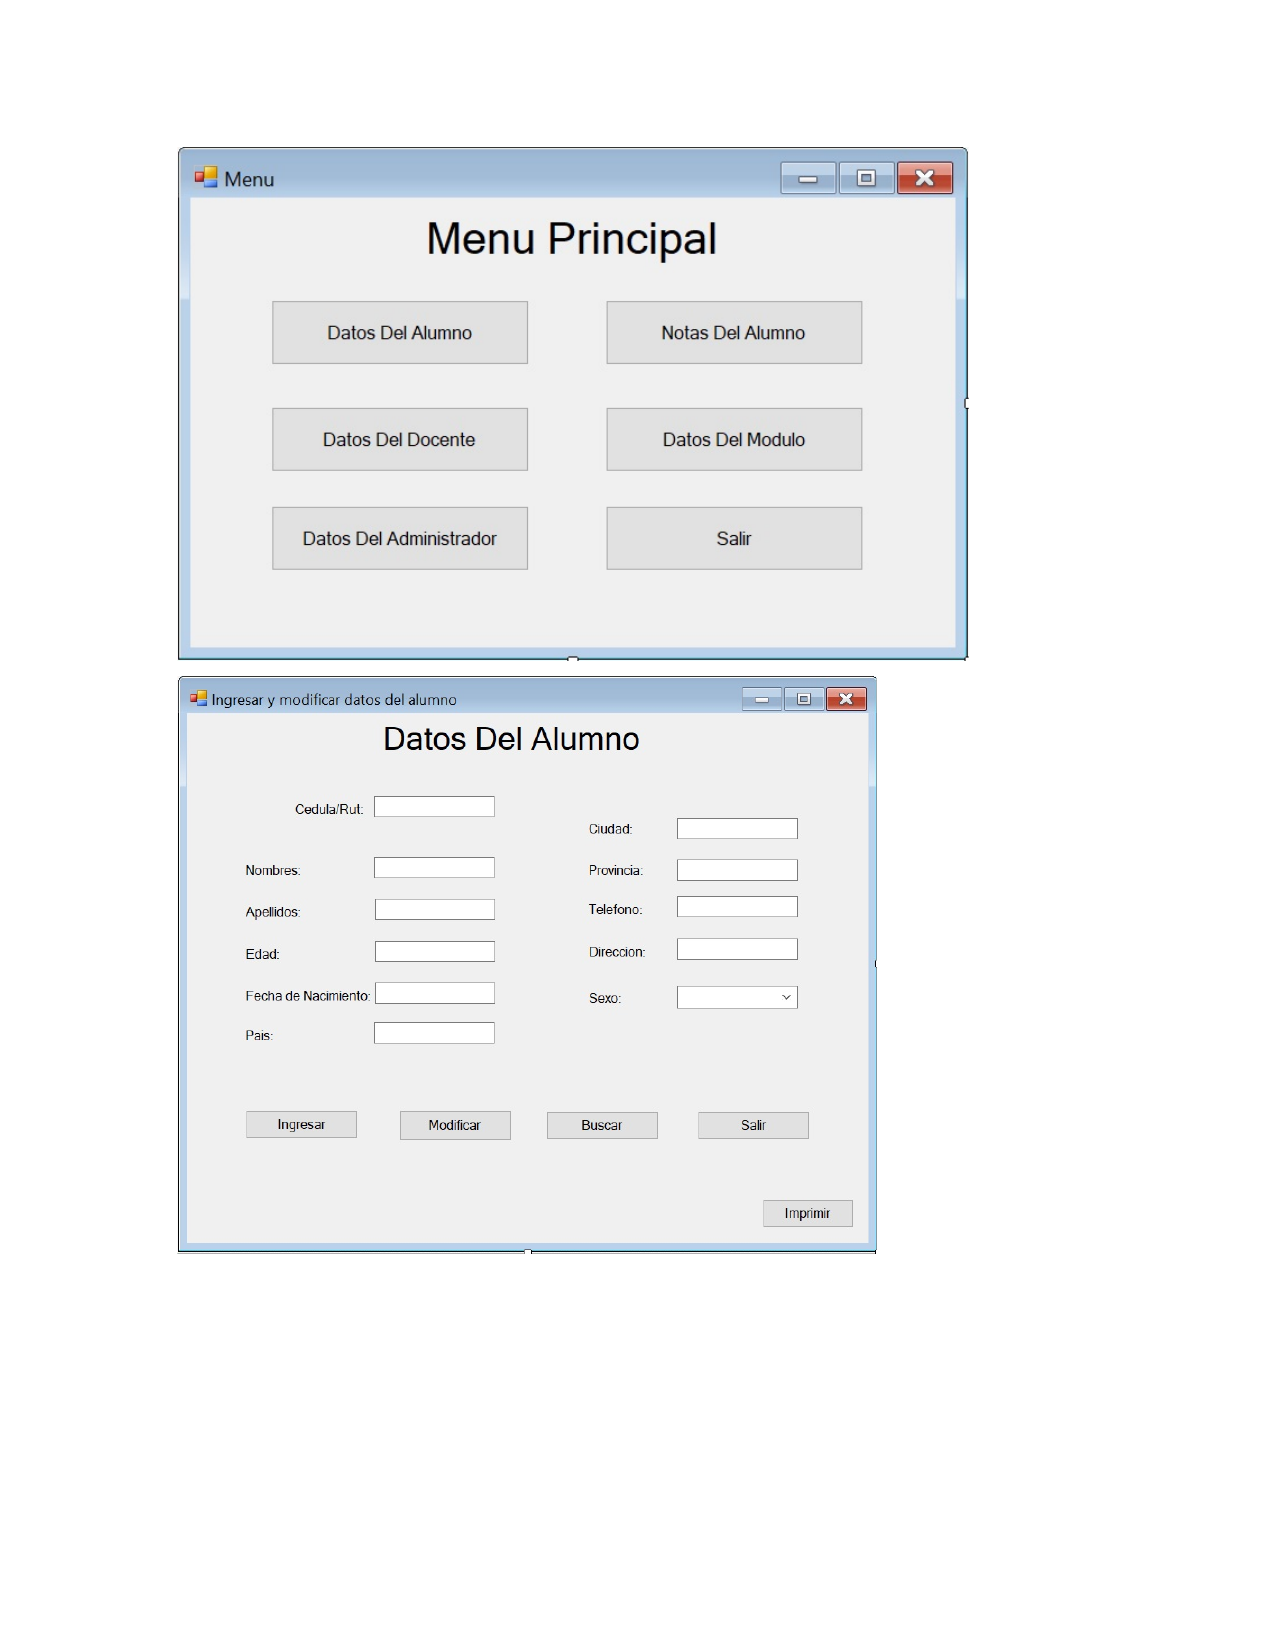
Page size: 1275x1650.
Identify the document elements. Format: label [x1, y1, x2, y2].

picture [177, 676, 877, 1254]
picture [177, 147, 969, 661]
